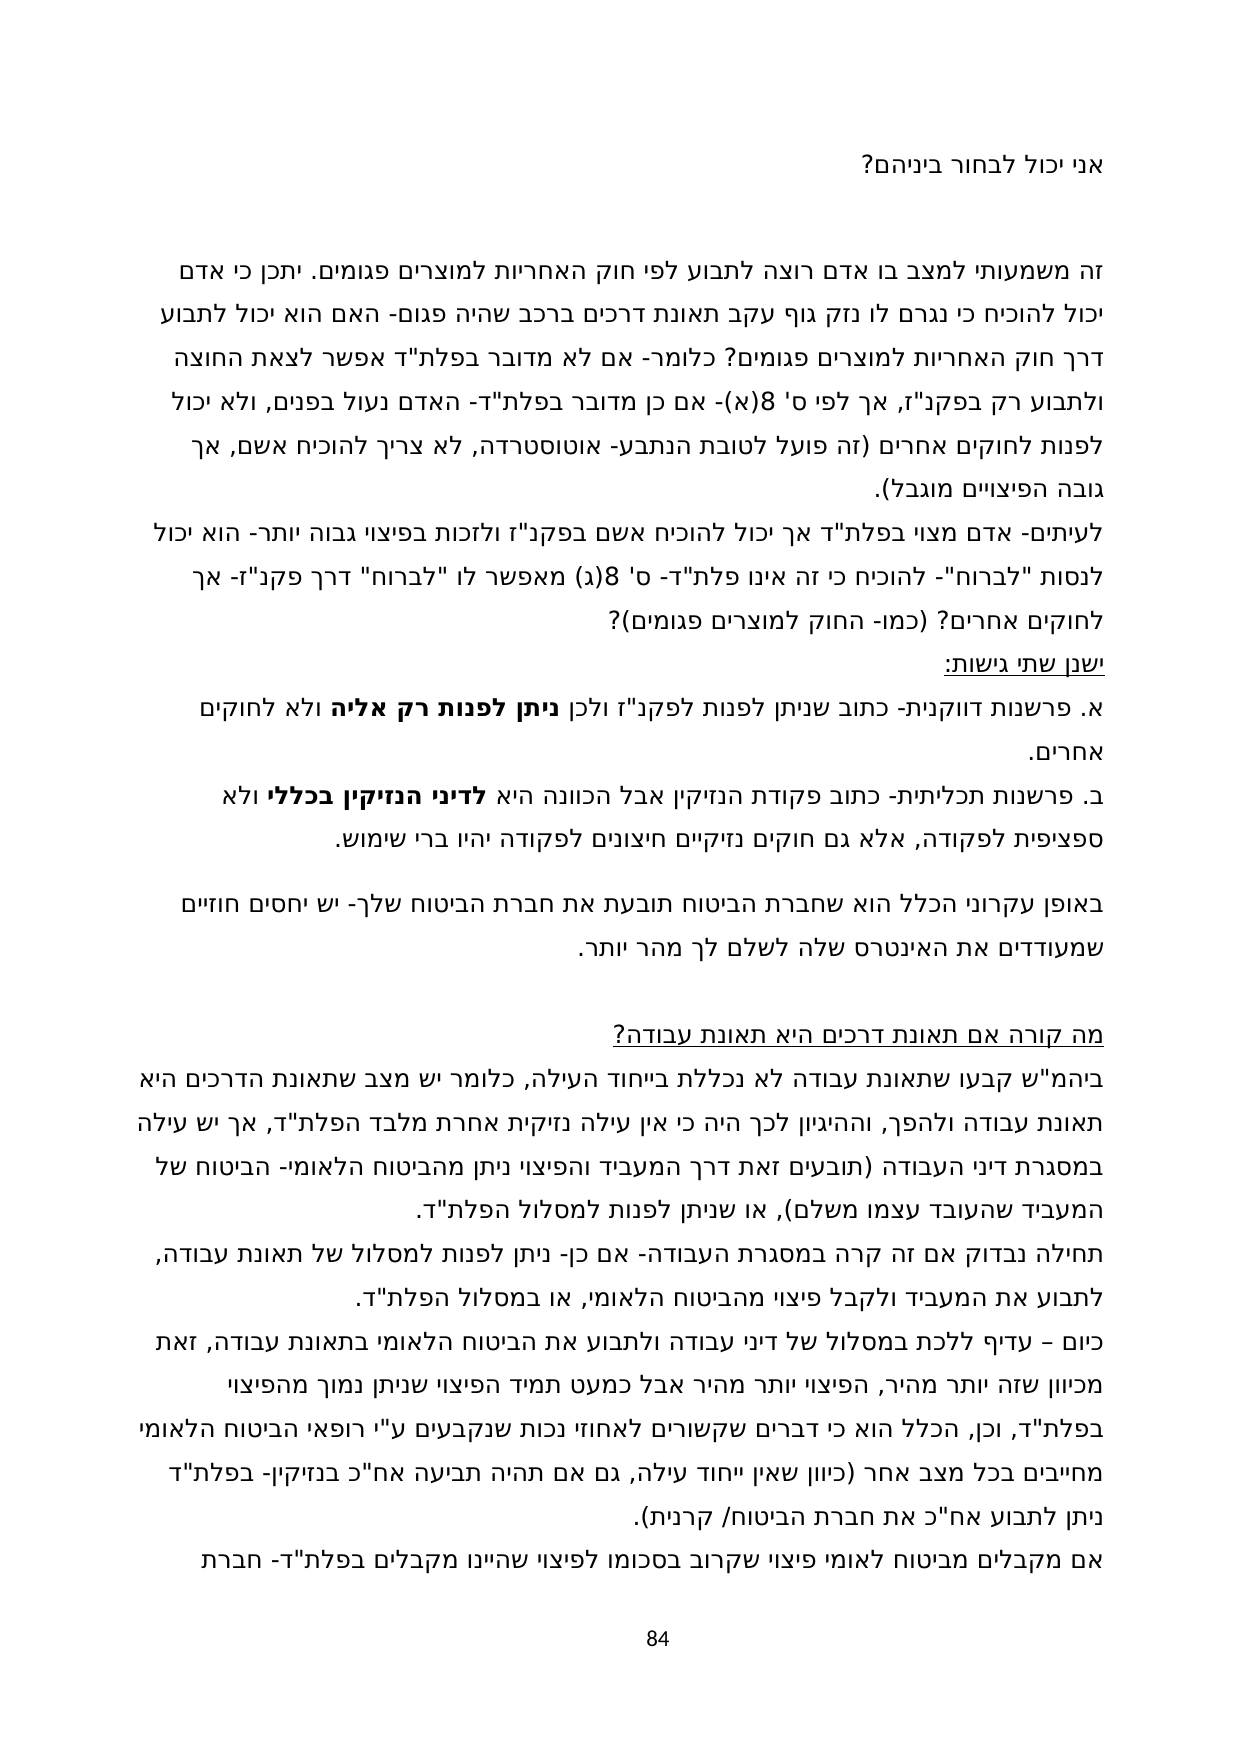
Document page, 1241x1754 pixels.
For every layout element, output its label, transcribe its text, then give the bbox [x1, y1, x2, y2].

text זה משמעותי למצב בו אדם רוצה לתבוע לפי חוק האחריות למוצרים פגומים. יתכן כי אדם יכול להוכיח כי נגרם לו נזק גוף עקב תאונת דרכים ברכב שהיה פגום- האם הוא יכול לתבוע דרך חוק האחריות למוצרים פגומים? כלומר- אם לא מדובר בפלת"ד אפשר לצאת החוצה ולתבוע רק בפקנ"ז, אך לפי ס' 8(א)- אם כן מדובר בפלת"ד- האדם נעול בפנים, ולא יכול לפנות לחוקים אחרים (זה פועל לטובת הנתבע- אוטוסטרדה, לא צריך להוכיח אשם, אך גובה הפיצויים מוגבל). לעיתים- אדם מצוי בפלת"ד אך יכול להוכיח אשם בפקנ"ז ולזכות בפיצוי גבוה יותר- הוא יכול לנסות "לברוח"- להוכיח כי זה אינו פלת"ד- ס' 8(ג) מאפשר לו "לברוח" דרך פקנ"ז- אך לחוקים אחרים? (כמו- החוק למוצרים פגומים)? ישנן שתי גישות: א. פרשנות דווקנית- כתוב שניתן לפנות לפקנ"ז ולכן ניתן לפנות רק אליה ולא לחוקים אחרים. ב. פרשנות תכליתית- כתוב פקודת הנזיקין אבל הכוונה היא לדיני הנזיקין בכללי ולא ספציפית לפקודה, אלא גם חוקים נזיקיים חיצונים לפקודה יהיו ברי שימוש. [136, 256, 1104, 854]
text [136, 150, 1104, 221]
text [136, 889, 1104, 1575]
